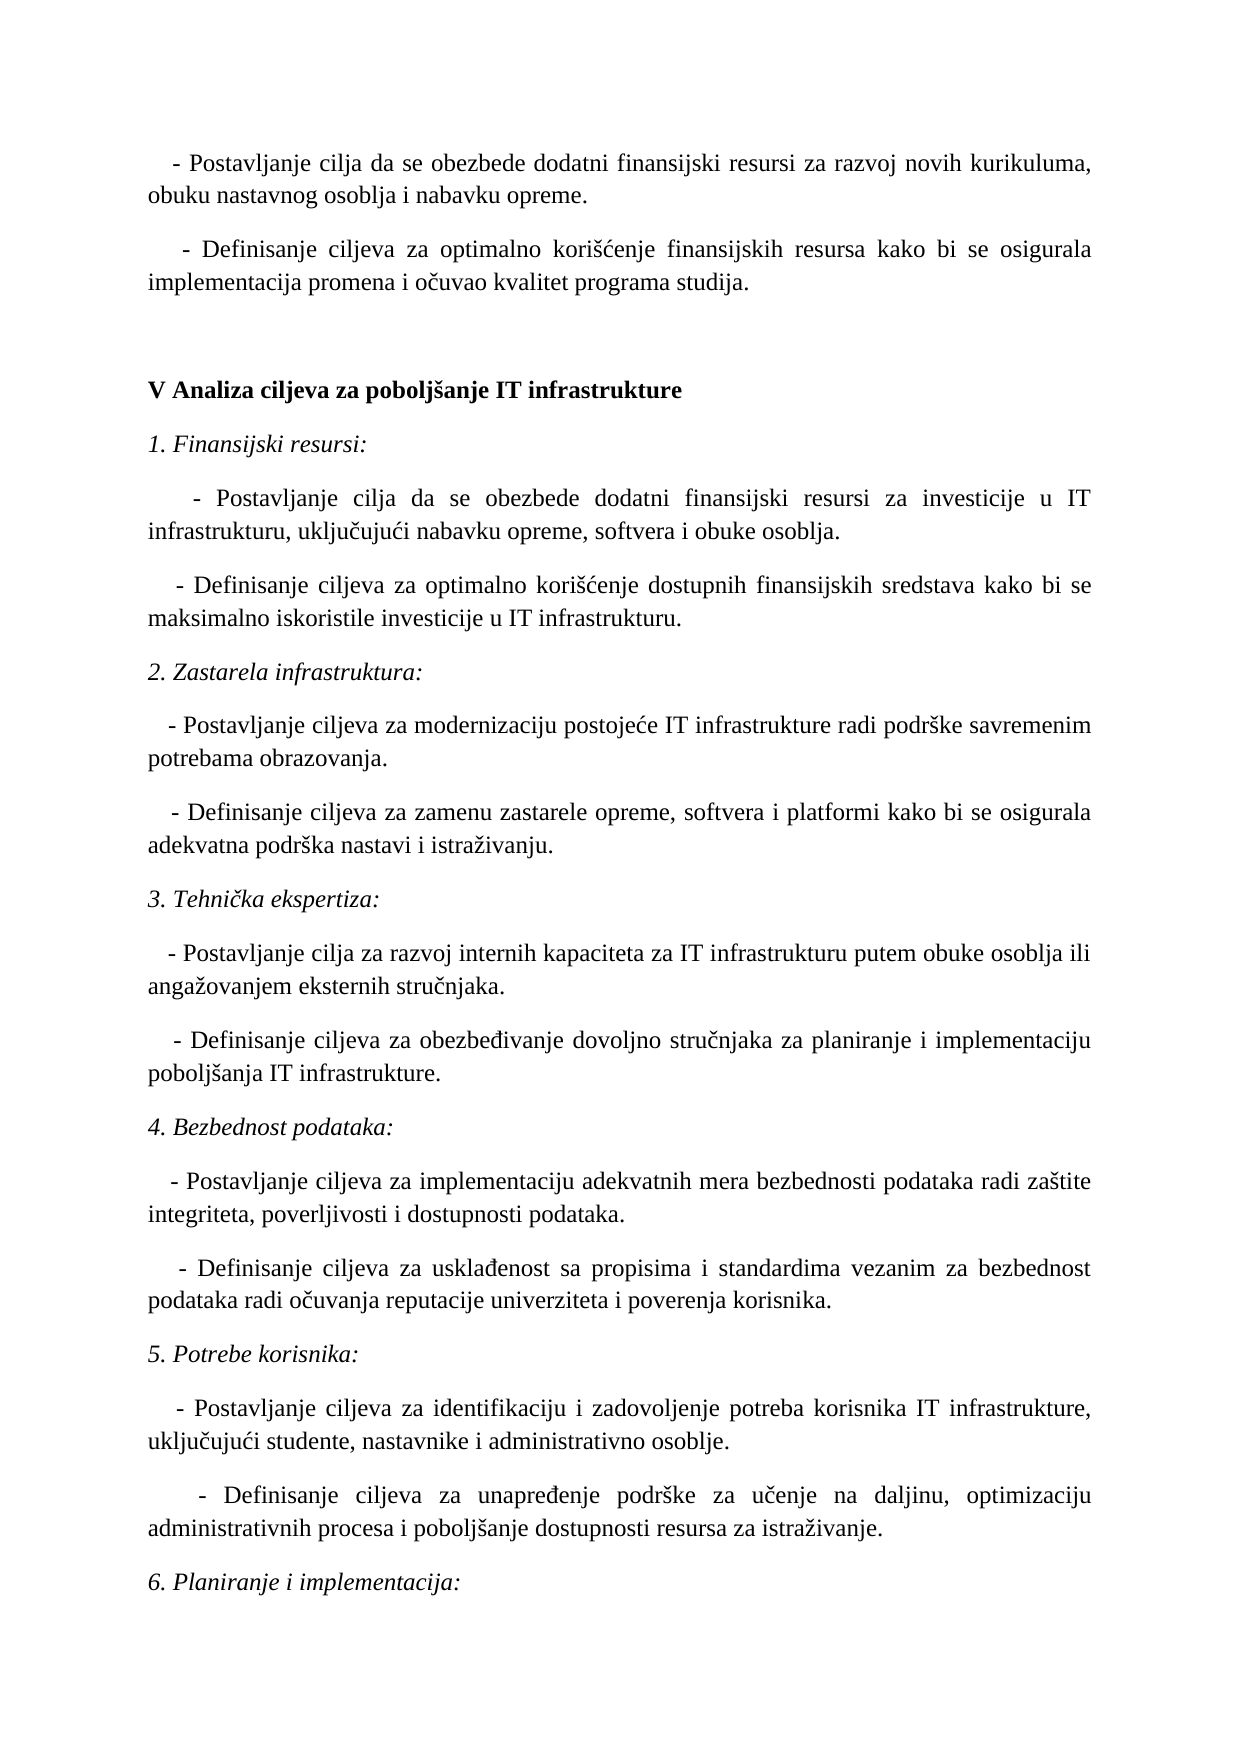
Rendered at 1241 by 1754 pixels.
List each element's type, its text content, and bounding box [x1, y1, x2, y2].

text - Definisanje ciljeva za optimalno korišćenje dostupnih finansijskih sredstava kako bi se maksimalno iskoristile investicije u IT infrastrukturu. [148, 570, 1093, 632]
text - Postavljanje cilja da se obezbede dodatni finansijski resursi za investicije u IT infrastrukturu, uključujući nabavku opreme, softvera i obuke osoblja. [148, 483, 1093, 545]
text - Definisanje ciljeva za obezbeđivanje dovoljno stručnjaka za planiranje i implementaciju poboljšanja IT infrastrukture. [148, 1025, 1093, 1087]
text - Postavljanje ciljeva za implementaciju adekvatnih mera bezbednosti podataka radi zaštite integriteta, poverljivosti i dostupnosti podataka. [148, 1166, 1093, 1227]
text - Definisanje ciljeva za usklađenost sa propisima i standardima vezanim za bezbednost podataka radi očuvanja reputacije univerziteta i poverenja korisnika. [148, 1253, 1093, 1314]
text - Postavljanje ciljeva za identifikaciju i zadovoljenje potreba korisnika IT infrastrukture, uključujući studente, nastavnike i administrativno osoblje. [148, 1393, 1093, 1455]
text 4. Bezbednost podataka: [148, 1112, 1093, 1141]
text 2. Zastarela infrastruktura: [148, 657, 1093, 685]
text 6. Planiranje i implementacija: [148, 1567, 1093, 1596]
text 1. Finansijski resursi: [148, 429, 1093, 458]
text 3. Tehnička ekspertiza: [148, 884, 1093, 913]
text - Postavljanje cilja za razvoj internih kapaciteta za IT infrastrukturu putem obuke osoblja ili angažovanjem eksternih stručnjaka. [148, 938, 1093, 1000]
text - Definisanje ciljeva za optimalno korišćenje finansijskih resursa kako bi se osigurala implementacija promena i očuvao kvalitet programa studija. [148, 234, 1093, 296]
text - Postavljanje cilja da se obezbede dodatni finansijski resursi za razvoj novih kurikuluma, obuku nastavnog osoblja i nabavku opreme. [148, 148, 1093, 209]
text - Postavljanje ciljeva za modernizaciju postojeće IT infrastrukture radi podrške savremenim potrebama obrazovanja. [148, 711, 1093, 772]
text 5. Potrebe korisnika: [148, 1339, 1093, 1368]
text - Definisanje ciljeva za zamenu zastarele opreme, softvera i platformi kako bi se osigurala adekvatna podrška nastavi i istraživanju. [148, 797, 1093, 859]
text V Analiza ciljeva za poboljšanje IT infrastrukture [148, 375, 1093, 404]
text - Definisanje ciljeva za unapređenje podrške za učenje na daljinu, optimizaciju administrativnih procesa i poboljšanje dostupnosti resursa za istraživanje. [148, 1480, 1093, 1542]
